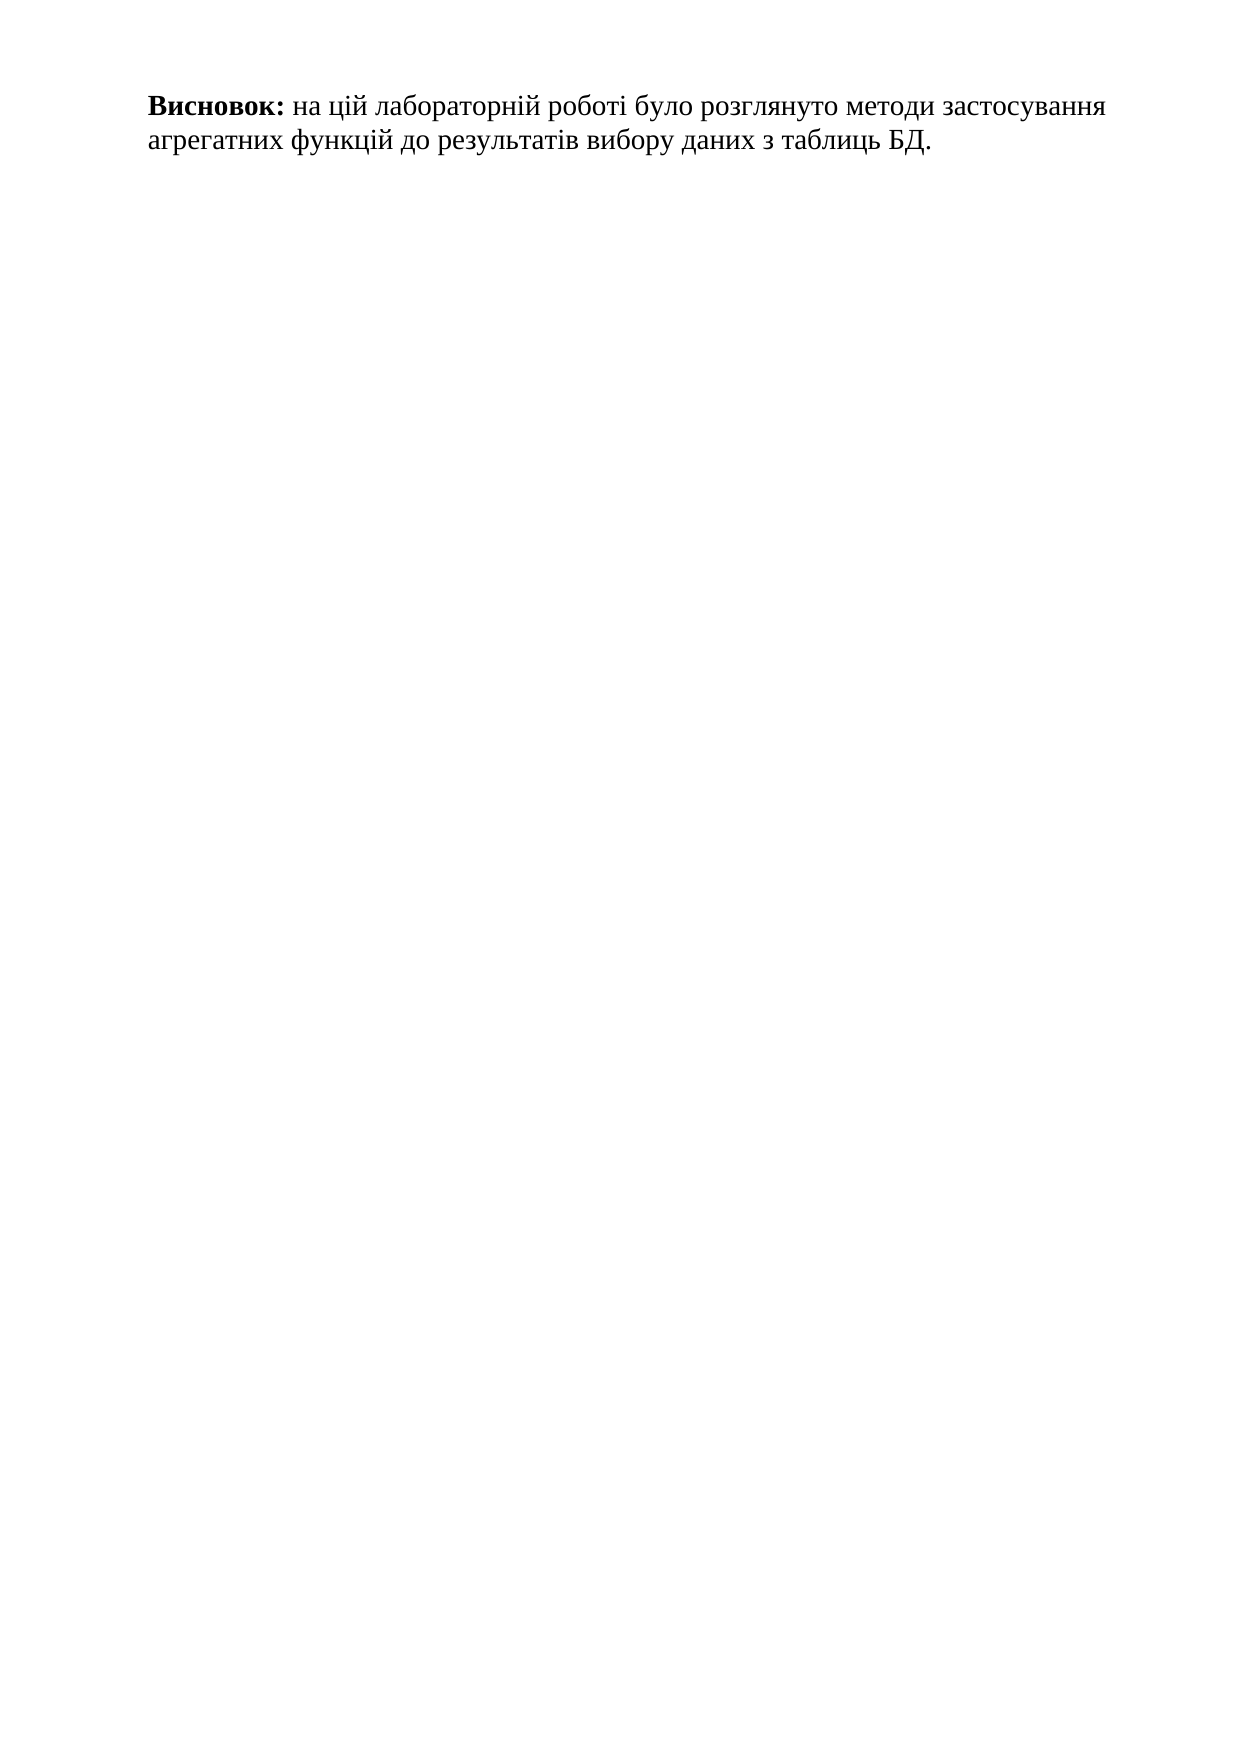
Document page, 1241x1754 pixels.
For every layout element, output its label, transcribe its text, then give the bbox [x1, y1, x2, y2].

text Висновок: на цій лабораторній роботі було розглянуто методи застосування агрегатних функцій до результатів вибору даних з таблиць БД. [148, 88, 1152, 156]
